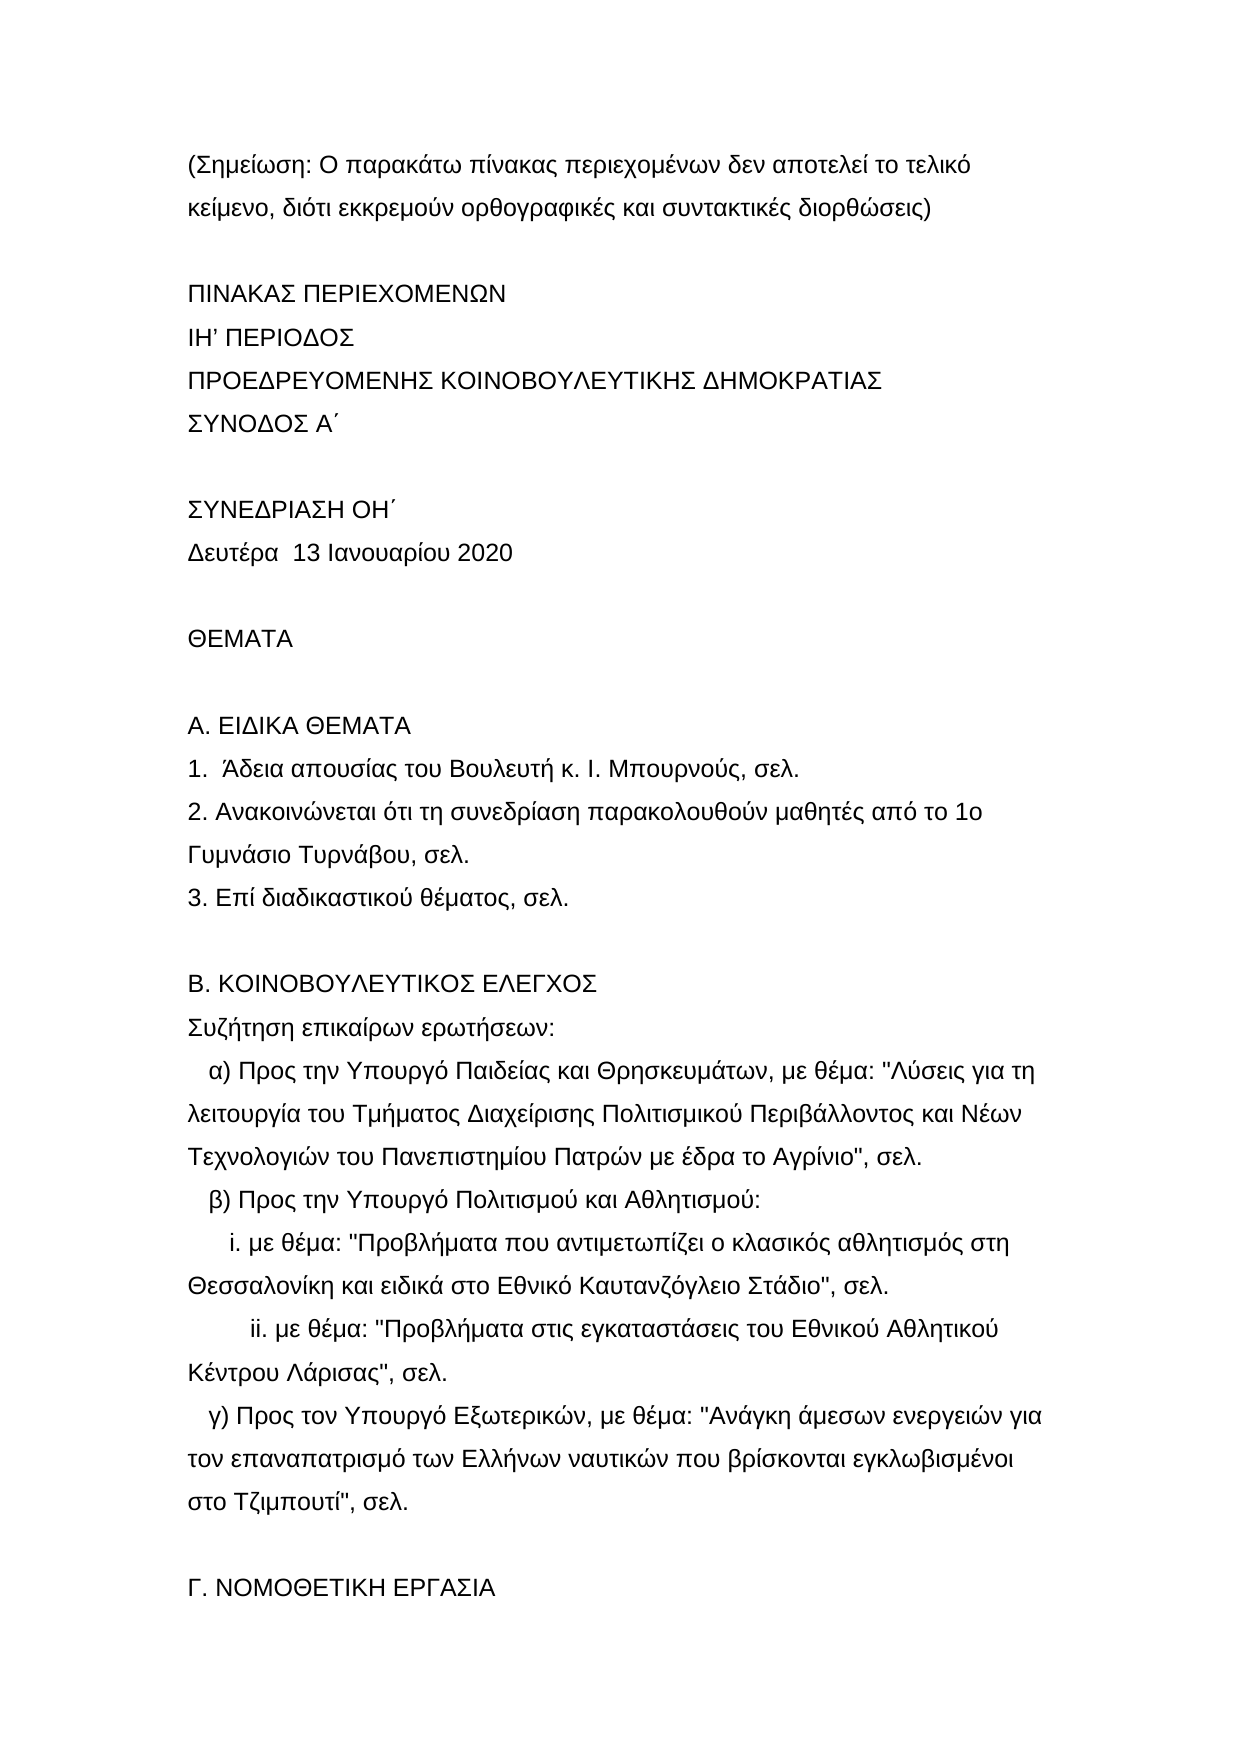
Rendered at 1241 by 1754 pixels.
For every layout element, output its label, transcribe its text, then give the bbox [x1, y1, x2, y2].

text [187, 667, 1053, 1602]
text ΣΥΝΟΔΟΣ Α΄ [187, 409, 1053, 437]
text ΣΥΝΕΔΡΙΑΣΗ ΟΗ΄ [187, 495, 1053, 524]
text Δευτέρα 13 Ιανουαρίου 2020 [187, 538, 1053, 567]
text ΙΗ’ ΠΕΡΙΟΔΟΣ [187, 322, 1053, 351]
text ΠΡΟΕΔΡΕΥΟΜΕΝΗΣ ΚΟΙΝΟΒΟΥΛΕΥΤΙΚΗΣ ΔΗΜΟΚΡΑΤΙΑΣ [187, 366, 1053, 394]
text (Σημείωση: Ο παρακάτω πίνακας περιεχομένων δεν αποτελεί το τελικό κείμενο, διότι εκκρεμούν ορθογραφικές και συντακτικές διορθώσεις) [187, 150, 1053, 222]
text ΠΙΝΑΚΑΣ ΠΕΡΙΕΧΟΜΕΝΩΝ [187, 279, 1053, 308]
text ΘΕΜΑΤΑ [187, 624, 1053, 653]
